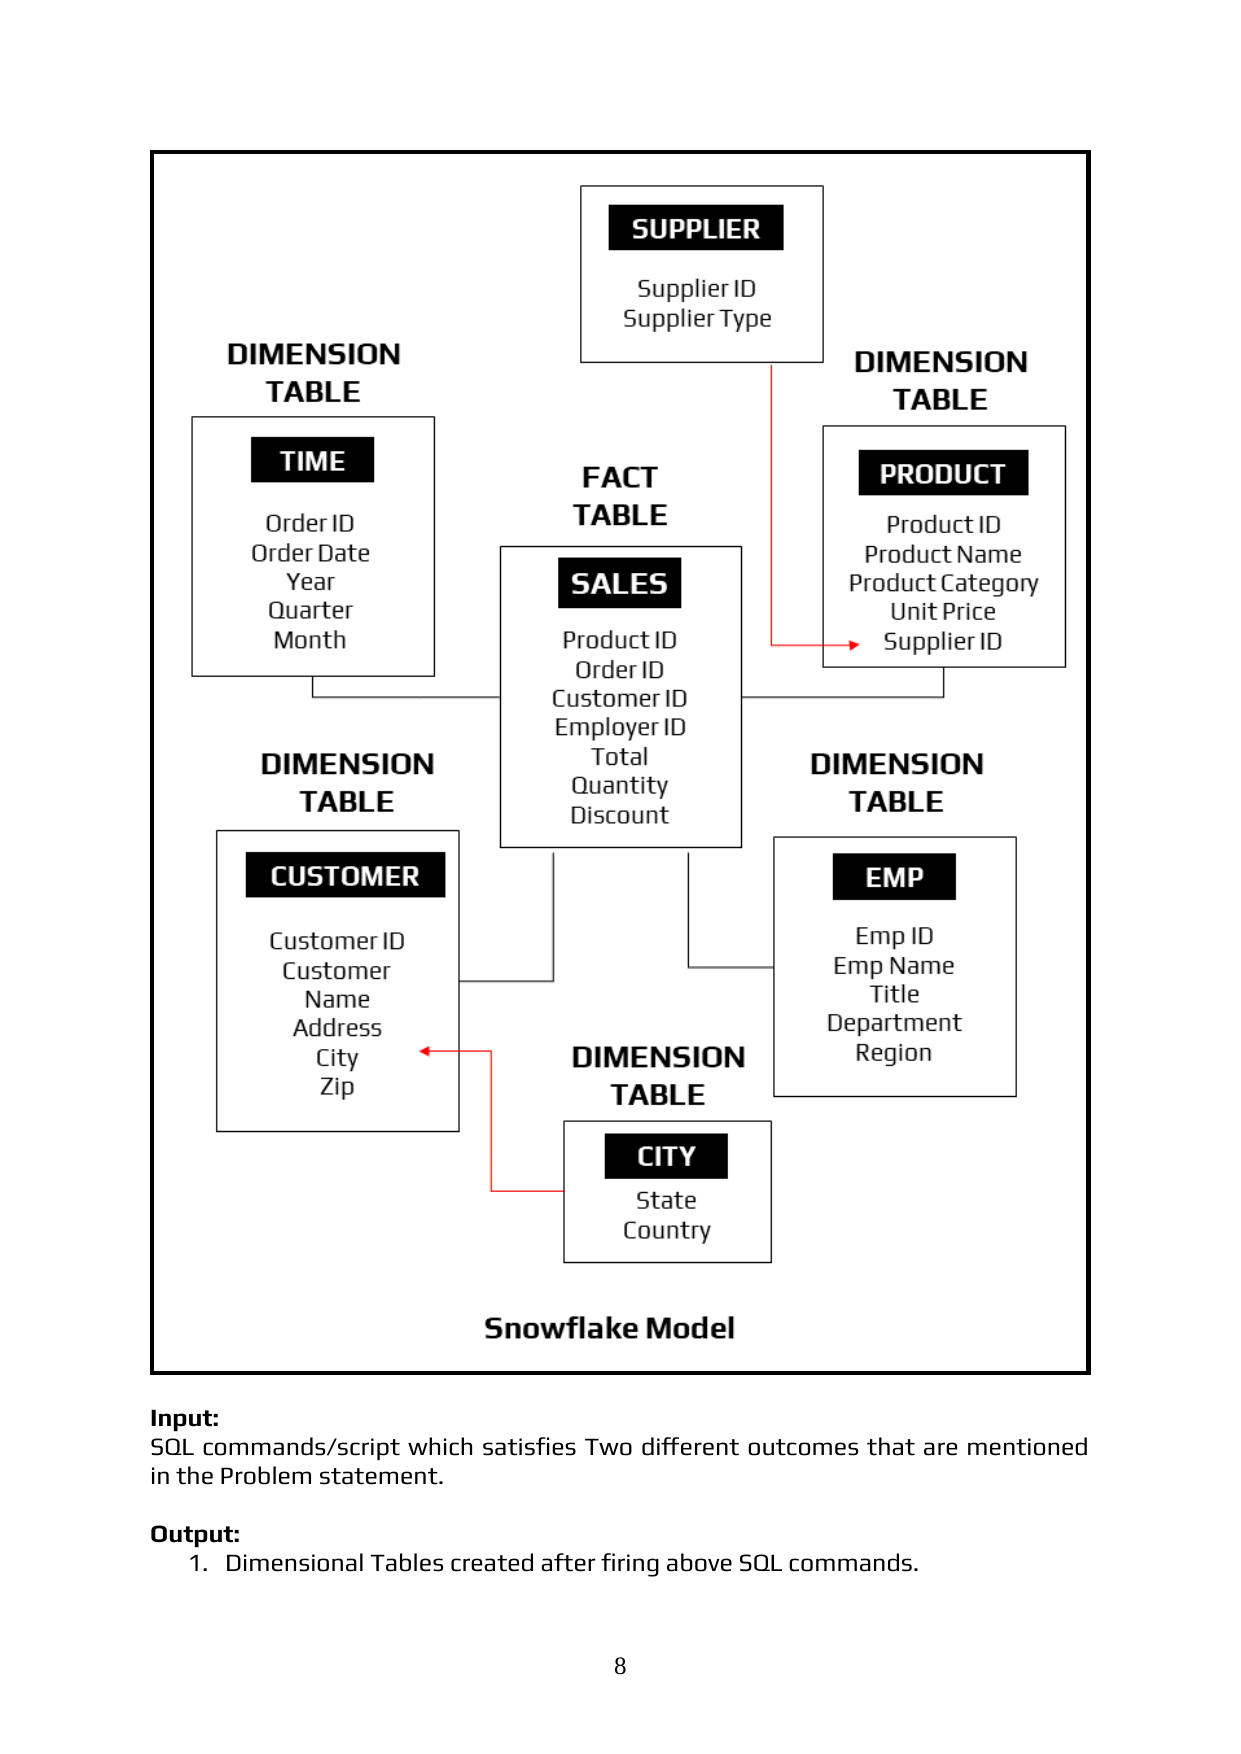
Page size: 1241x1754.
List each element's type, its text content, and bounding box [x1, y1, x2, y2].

text SQL commands/script which satisfies Two different outcomes that are mentioned in the Problem statement. [150, 1432, 1090, 1489]
text Output: [150, 1518, 1090, 1547]
list Dimensional Tables created after firing above SQL commands. [187, 1547, 1090, 1576]
picture [154, 154, 1086, 1371]
text Input: [150, 1403, 1090, 1432]
